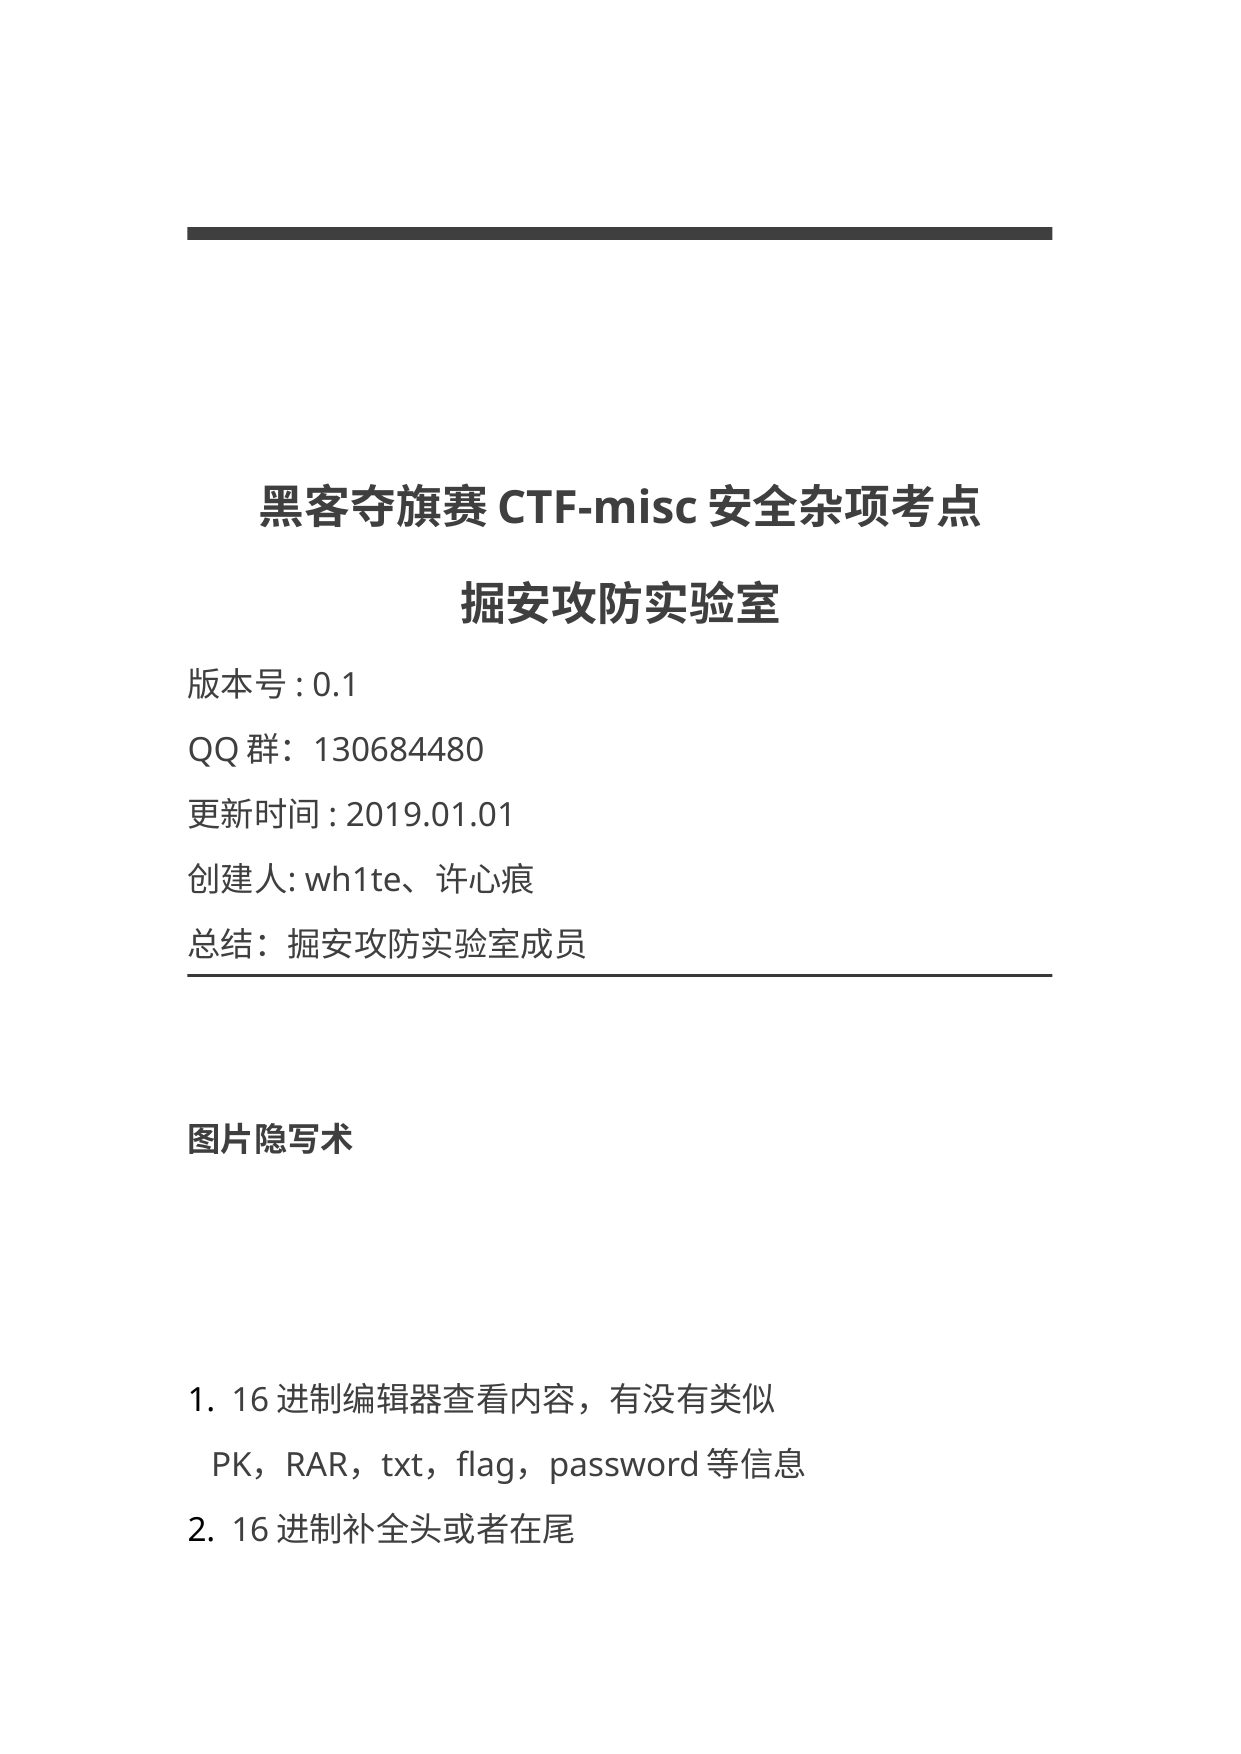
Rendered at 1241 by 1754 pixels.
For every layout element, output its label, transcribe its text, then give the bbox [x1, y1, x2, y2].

list 16进制补全头或者在尾 [187, 1494, 1053, 1559]
text 图片隐写术 [187, 1104, 1053, 1169]
text 创建人: wh1te、许心痕 [187, 844, 1053, 909]
list 16进制编辑器查看内容，有没有类似PK，RAR，txt，flag，password等信息 [187, 1364, 1053, 1494]
text 掘安攻防实验室 [187, 552, 1053, 649]
text 版本号 : 0.1 [187, 649, 1053, 714]
picture [187, 227, 1053, 240]
text QQ群：130684480 [187, 714, 1053, 779]
text 更新时间 : 2019.01.01 [187, 779, 1053, 844]
text 总结：掘安攻防实验室成员 [187, 909, 1053, 974]
text 黑客夺旗赛CTF-misc安全杂项考点 [187, 454, 1053, 552]
